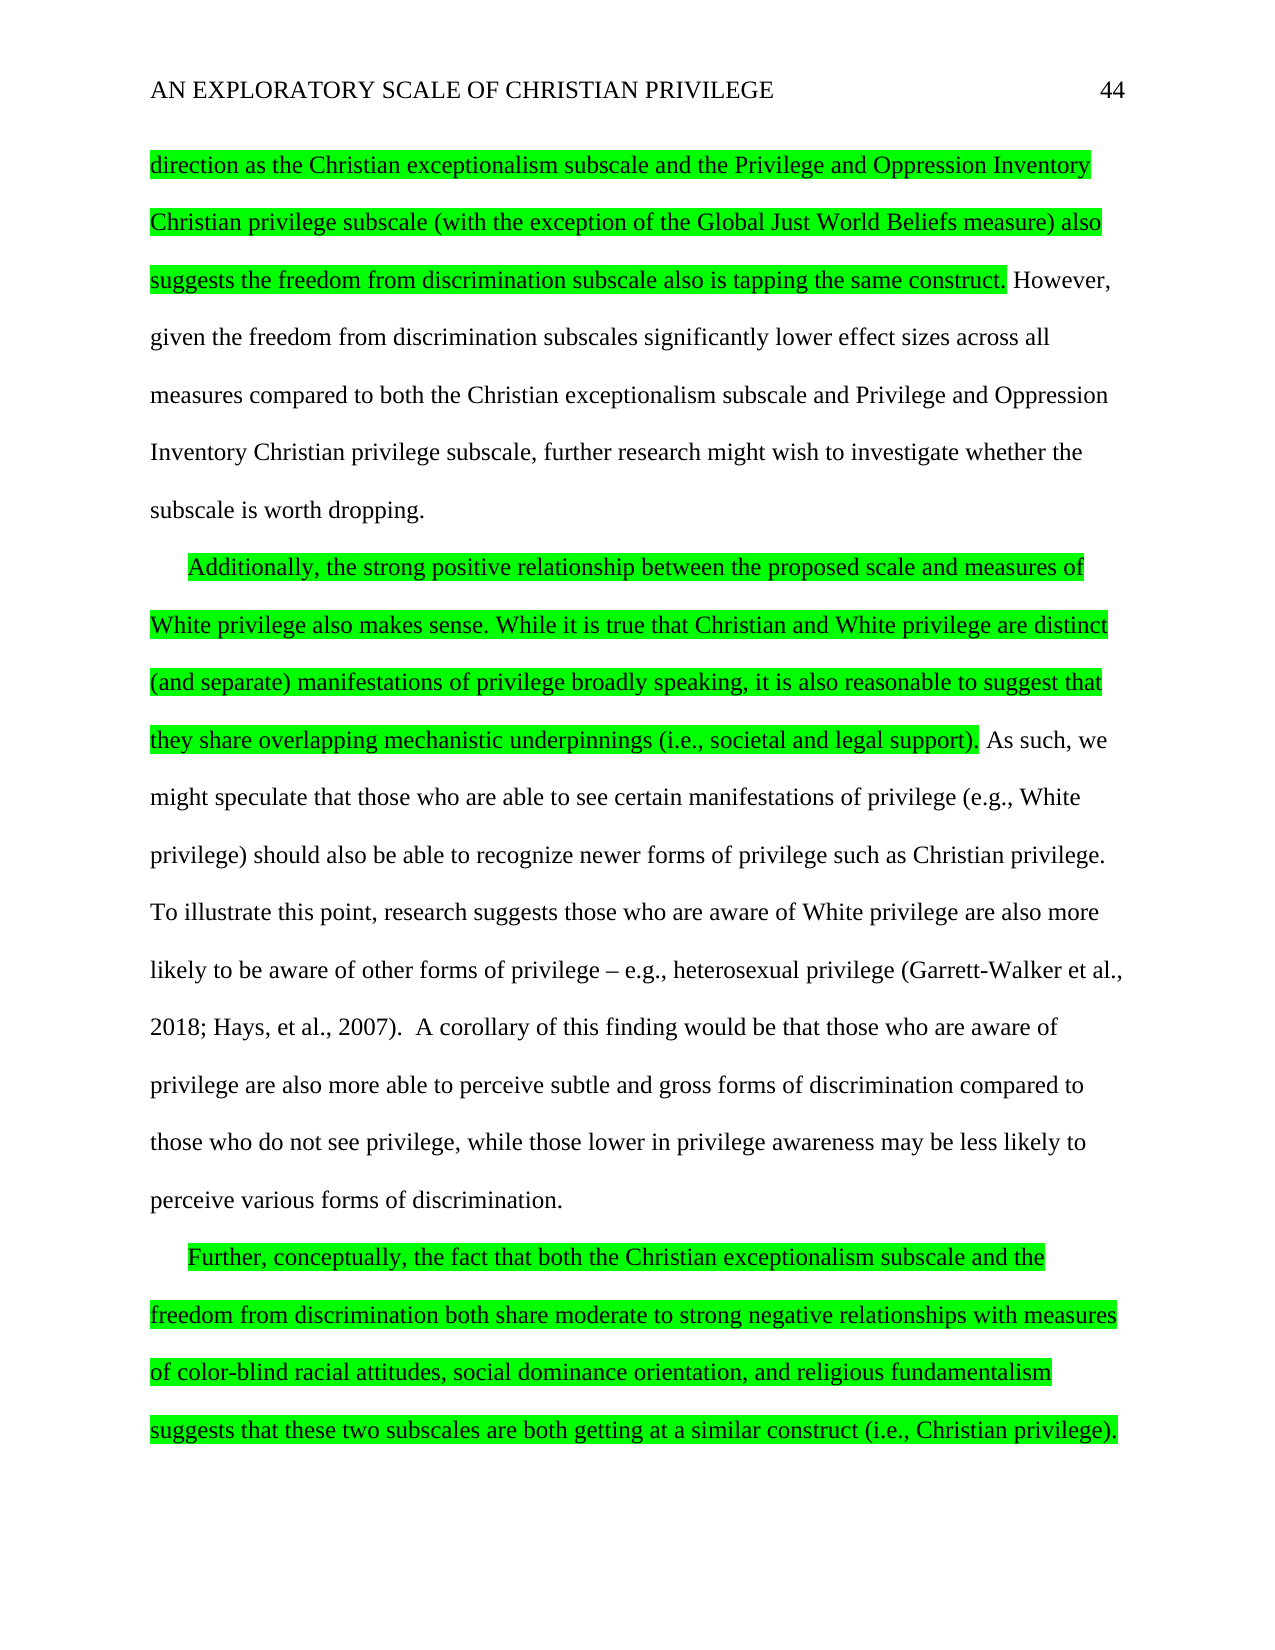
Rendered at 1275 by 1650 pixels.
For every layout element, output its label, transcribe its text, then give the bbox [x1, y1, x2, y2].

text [150, 150, 1125, 524]
text Additionally, the strong positive relationship between the proposed scale and measures of White privilege also makes sense. While it is true that Christian and White privilege are distinct (and separate) manifestations of privilege broadly speaking, it is also reasonable to suggest that they share overlapping mechanistic underpinnings (i.e., societal and legal support). As such, we might speculate that those who are able to see certain manifestations of privilege (e.g., White privilege) should also be able to recognize newer forms of privilege such as Christian privilege. To illustrate this point, research suggests those who are aware of White privilege are also more likely to be aware of other forms of privilege – e.g., heterosexual privilege (Garrett-Walker et al., 2018; Hays, et al., 2007). A corollary of this finding would be that those who are aware of privilege are also more able to perceive subtle and gross forms of discrimination compared to those who do not see privilege, while those lower in privilege awareness may be less likely to perceive various forms of discrimination. [150, 552, 1125, 1214]
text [150, 1242, 1125, 1444]
